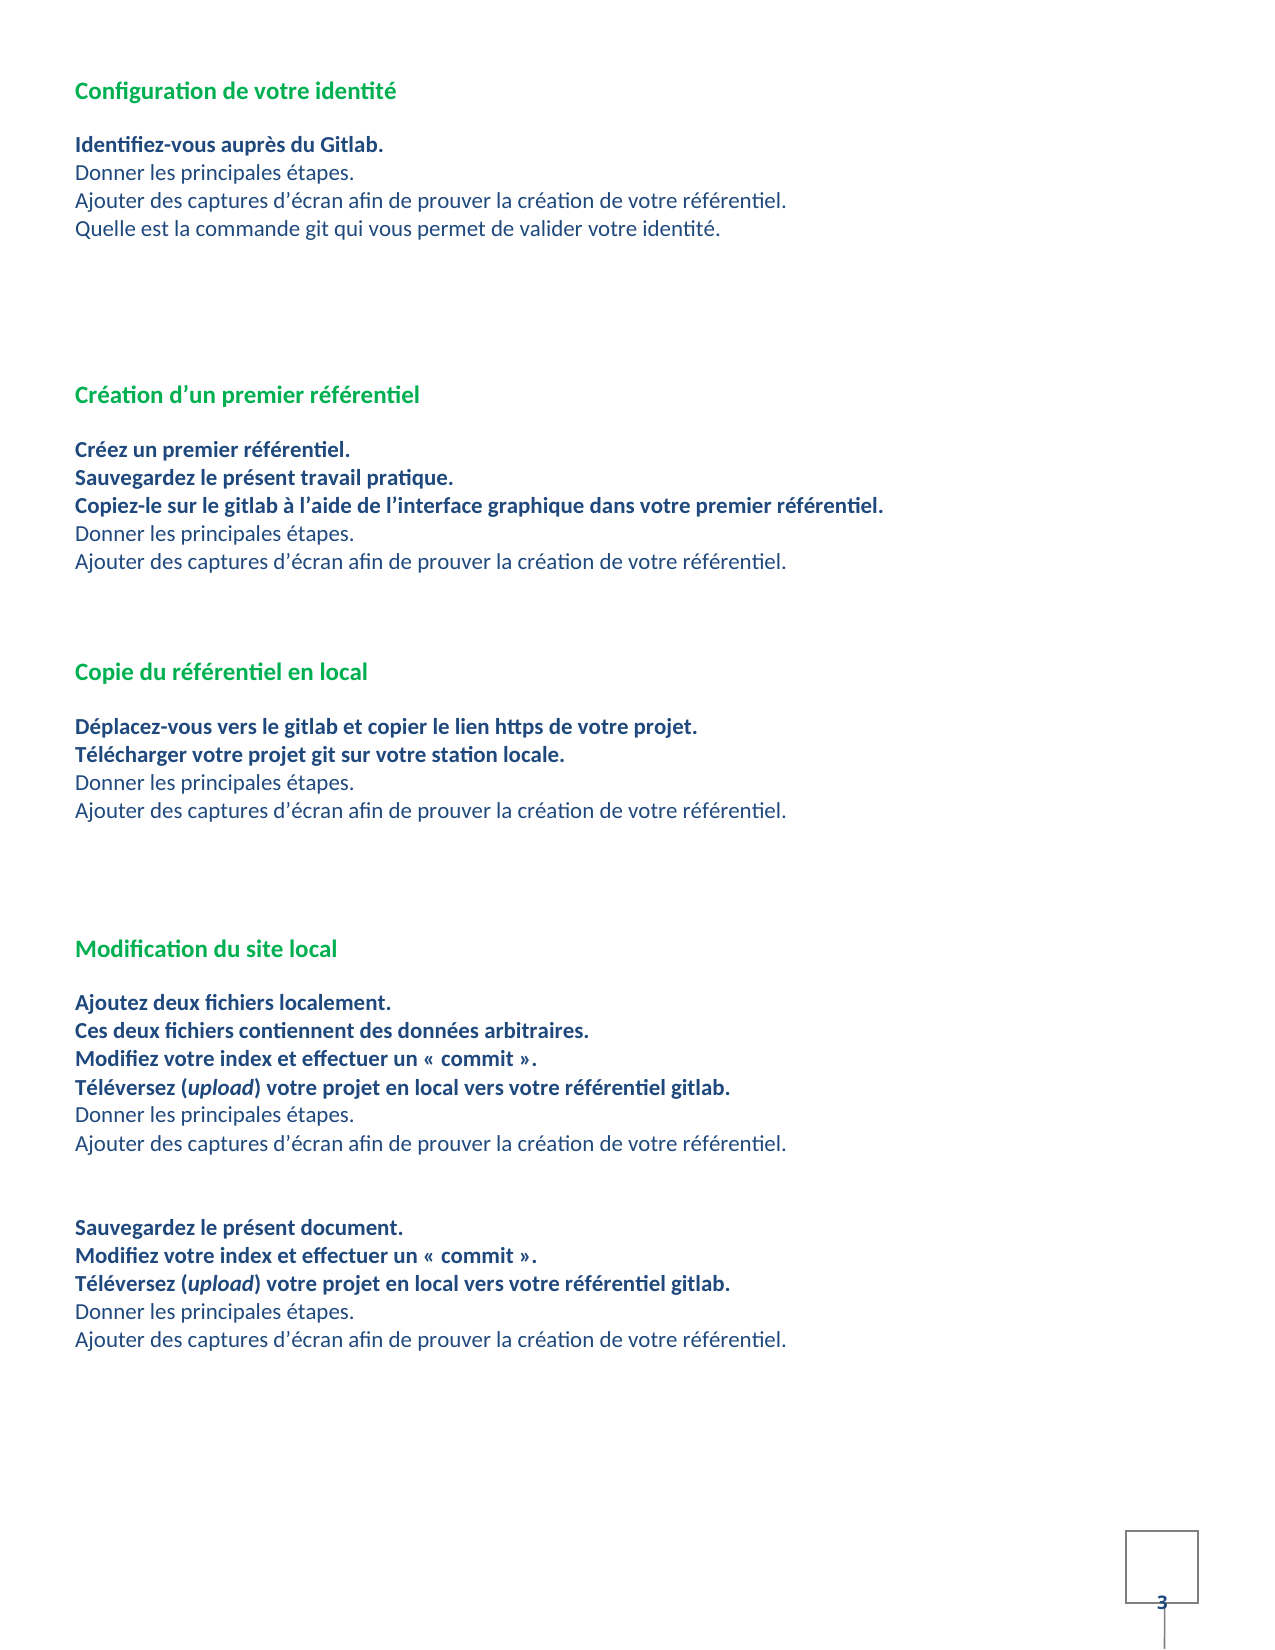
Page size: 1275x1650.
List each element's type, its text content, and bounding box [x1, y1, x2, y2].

subtitle Création d’un premier référentiel [75, 380, 1200, 410]
text Ajouter des captures d’écran afin de prouver la création de votre référentiel. [75, 547, 1200, 575]
text Ajouter des captures d’écran afin de prouver la création de votre référentiel. [75, 796, 1200, 824]
text Donner les principales étapes. [75, 768, 1200, 796]
text Ajoutez deux fichiers localement. Ces deux fichiers contiennent des données arbitraires. Modifiez votre index et effectuer un « commit ». Téléversez (upload) votre projet en local vers votre référentiel gitlab. [75, 988, 1200, 1101]
text Ajouter des captures d’écran afin de prouver la création de votre référentiel. [75, 1129, 1200, 1157]
text Téléversez (upload) votre projet en local vers votre référentiel gitlab. [75, 1269, 1200, 1297]
subtitle Copie du référentiel en local [75, 656, 1200, 687]
text Modifiez votre index et effectuer un « commit ». [75, 1241, 1200, 1269]
text Donner les principales étapes. [75, 1297, 1200, 1325]
text Identifiez-vous auprès du Gitlab. [75, 131, 1200, 158]
text Quelle est la commande git qui vous permet de valider votre identité. [75, 214, 1200, 243]
text Donner les principales étapes. [75, 519, 1200, 547]
text Sauvegardez le présent document. [75, 1213, 1200, 1241]
subtitle Configuration de votre identité [75, 75, 1200, 106]
text Créez un premier référentiel. Sauvegardez le présent travail pratique. Copiez-le sur le gitlab à l’aide de l’interface graphique dans votre premier référentiel. [75, 435, 1200, 519]
text Donner les principales étapes. [75, 158, 1200, 187]
text Donner les principales étapes. [75, 1101, 1200, 1129]
text Ajouter des captures d’écran afin de prouver la création de votre référentiel. [75, 187, 1200, 214]
text Déplacez-vous vers le gitlab et copier le lien https de votre projet. Télécharger votre projet git sur votre station locale. [75, 712, 1200, 768]
subtitle Modification du site local [75, 933, 1200, 963]
text Ajouter des captures d’écran afin de prouver la création de votre référentiel. [75, 1325, 1200, 1353]
